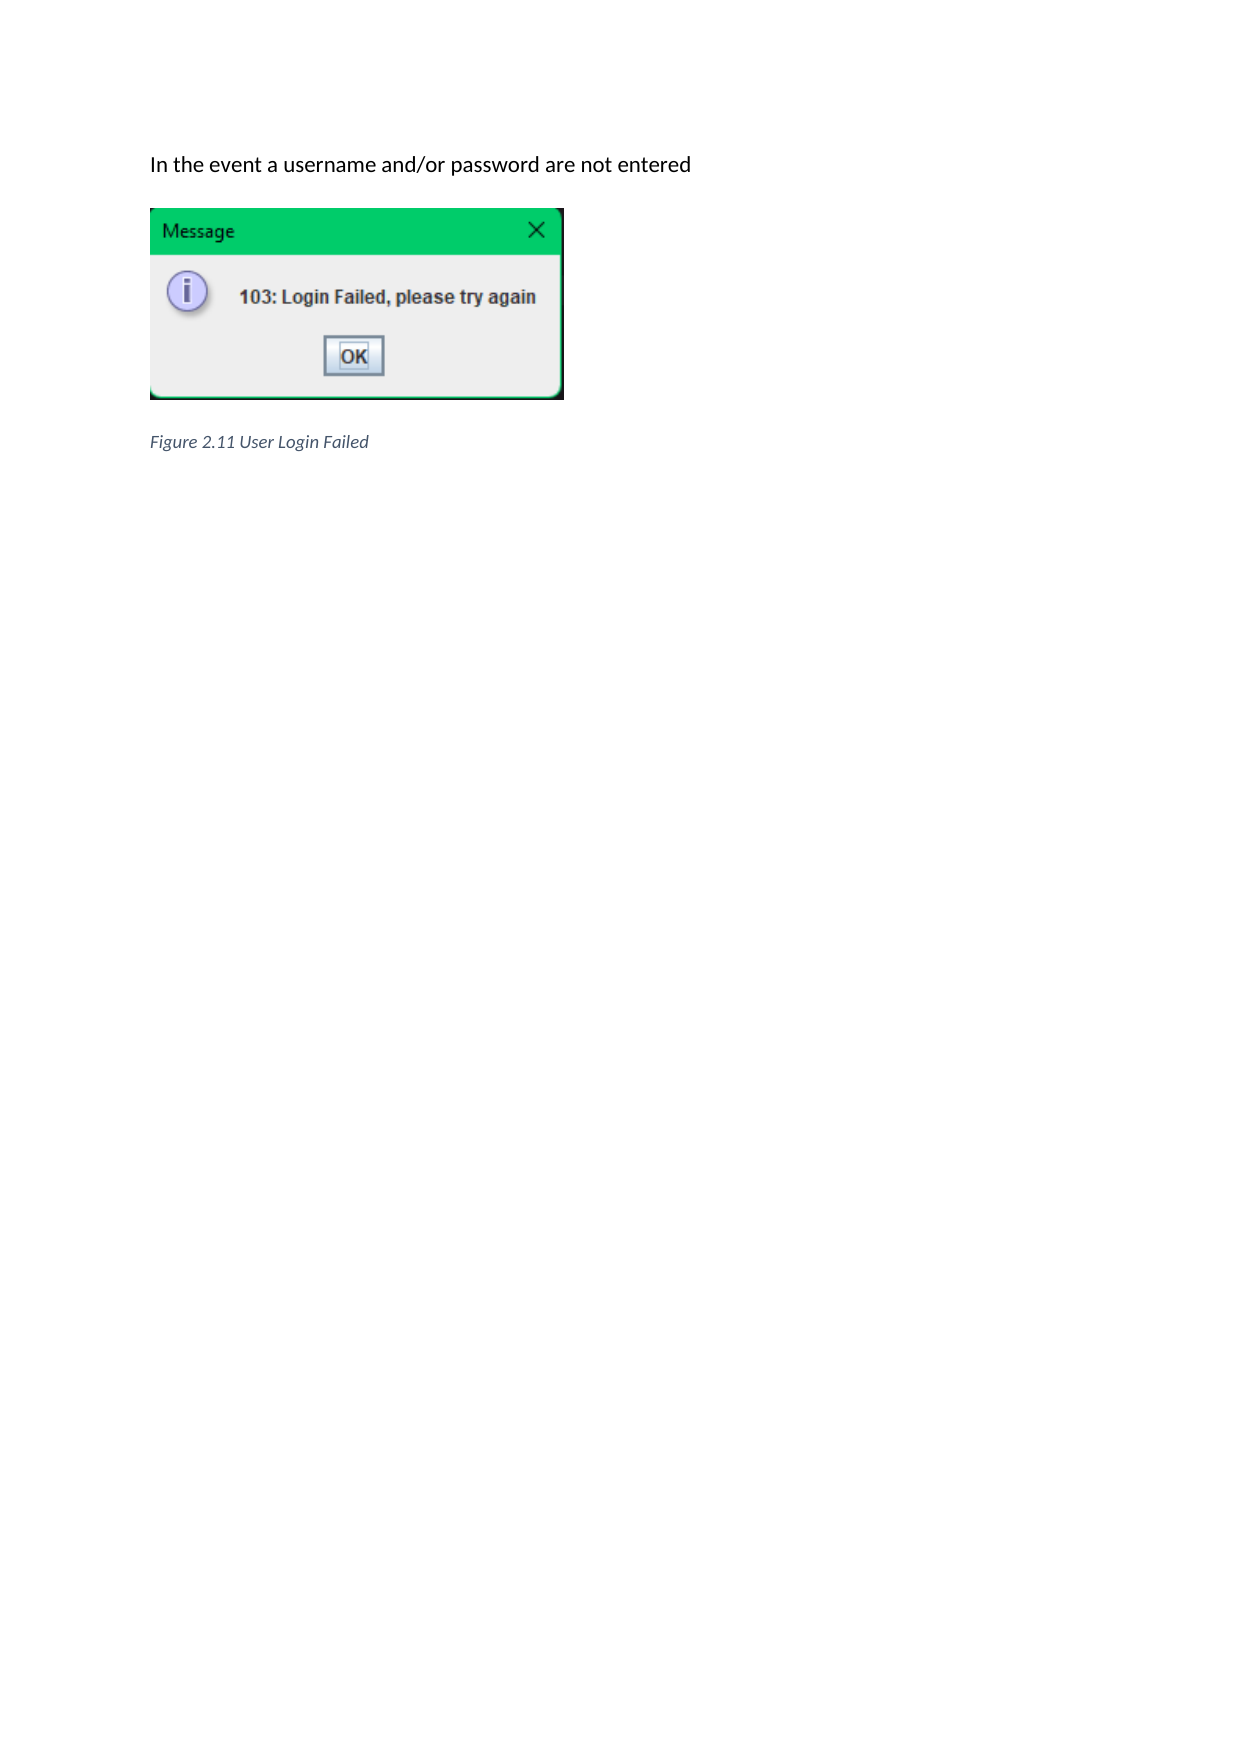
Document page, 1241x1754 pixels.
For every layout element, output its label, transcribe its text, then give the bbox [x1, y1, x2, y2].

picture [150, 208, 564, 400]
text In the event a username and/or password are not entered [150, 150, 1090, 178]
text Figure 2.11 User Login Failed [150, 430, 1090, 453]
